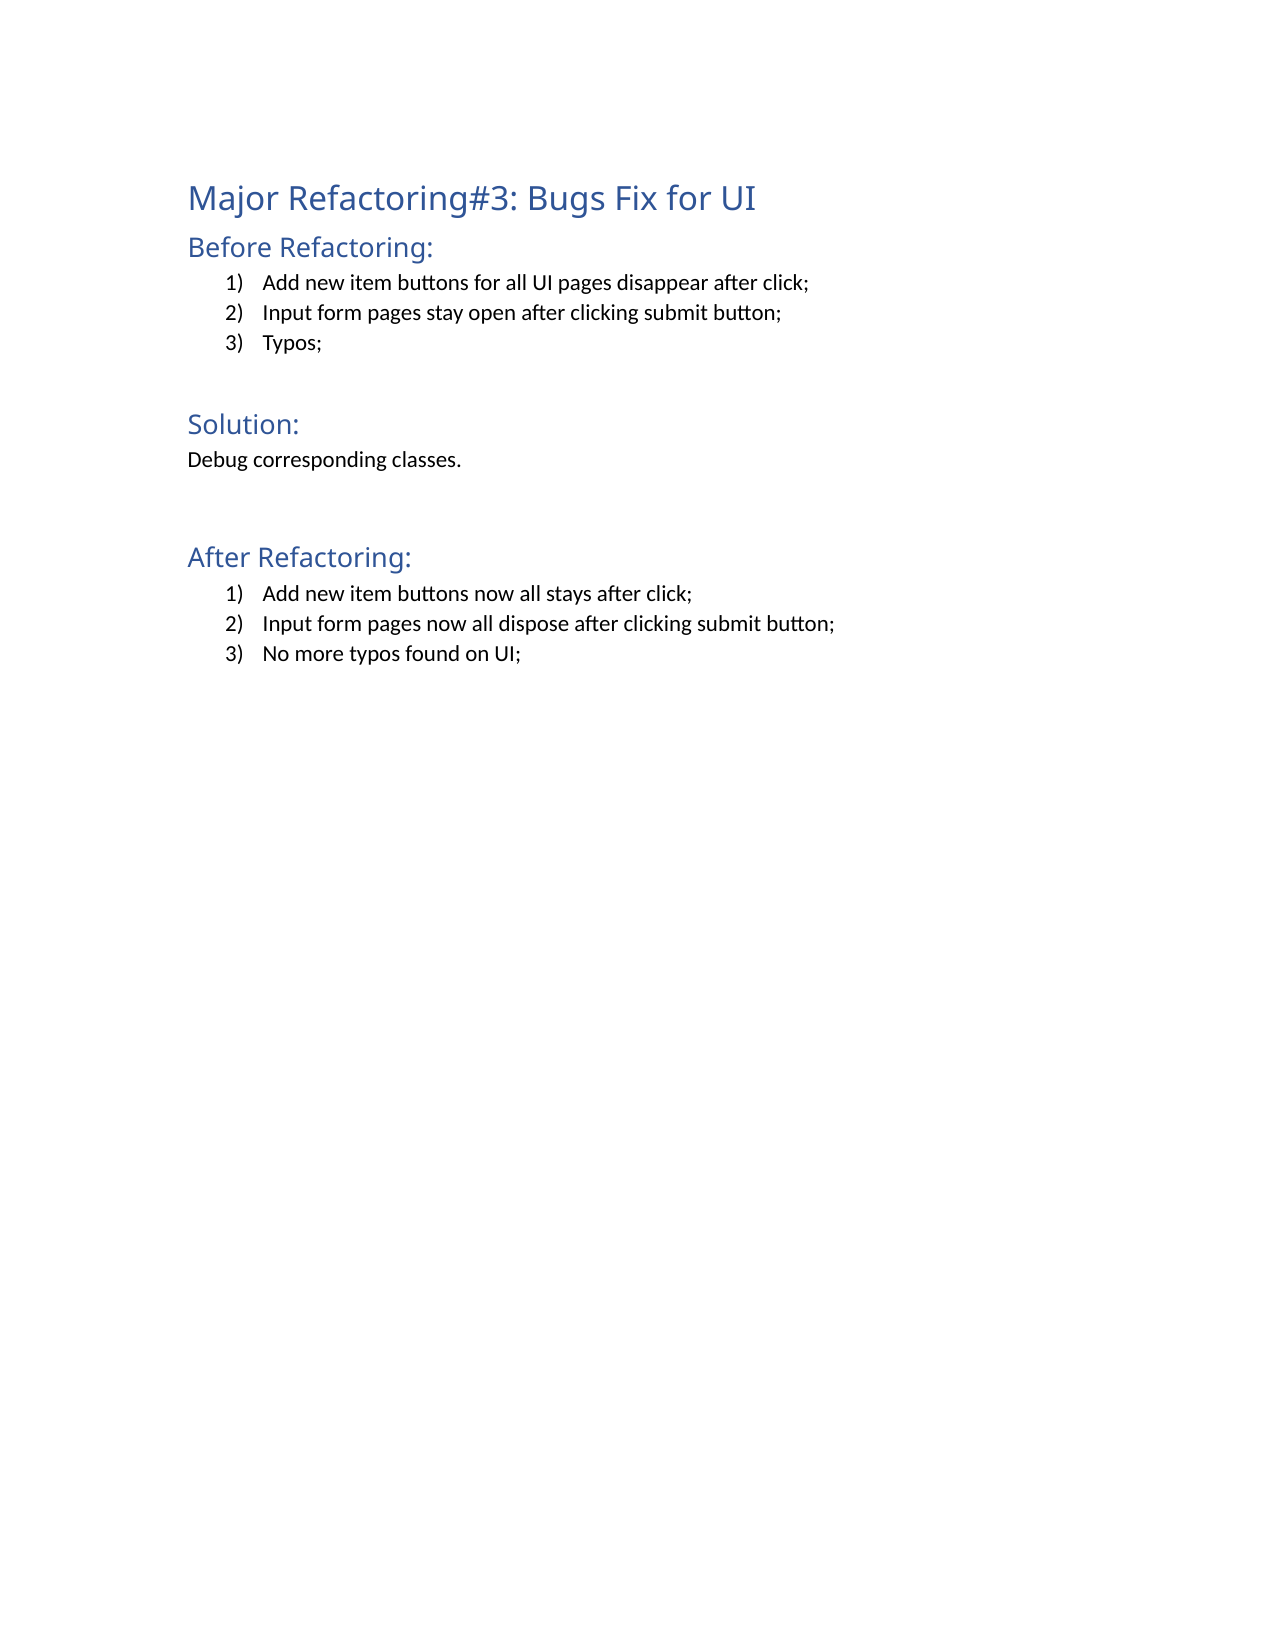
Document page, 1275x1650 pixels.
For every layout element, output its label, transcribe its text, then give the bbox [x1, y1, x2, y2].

subtitle Major Refactoring#3: Bugs Fix for UI [187, 175, 1087, 220]
list No more typos found on UI; [225, 639, 1087, 667]
subtitle Solution: [187, 405, 1087, 442]
list Input form pages stay open after clicking submit button; [225, 298, 1087, 326]
subtitle Before Refactoring: [187, 228, 1087, 265]
list Add new item buttons for all UI pages disappear after click; [225, 268, 1087, 296]
list Add new item buttons now all stays after click; [225, 579, 1087, 607]
list Input form pages now all dispose after clicking submit button; [225, 609, 1087, 637]
subtitle After Refactoring: [187, 539, 1087, 576]
text Debug corresponding classes. [187, 445, 1087, 473]
list Typos; [225, 328, 1087, 356]
